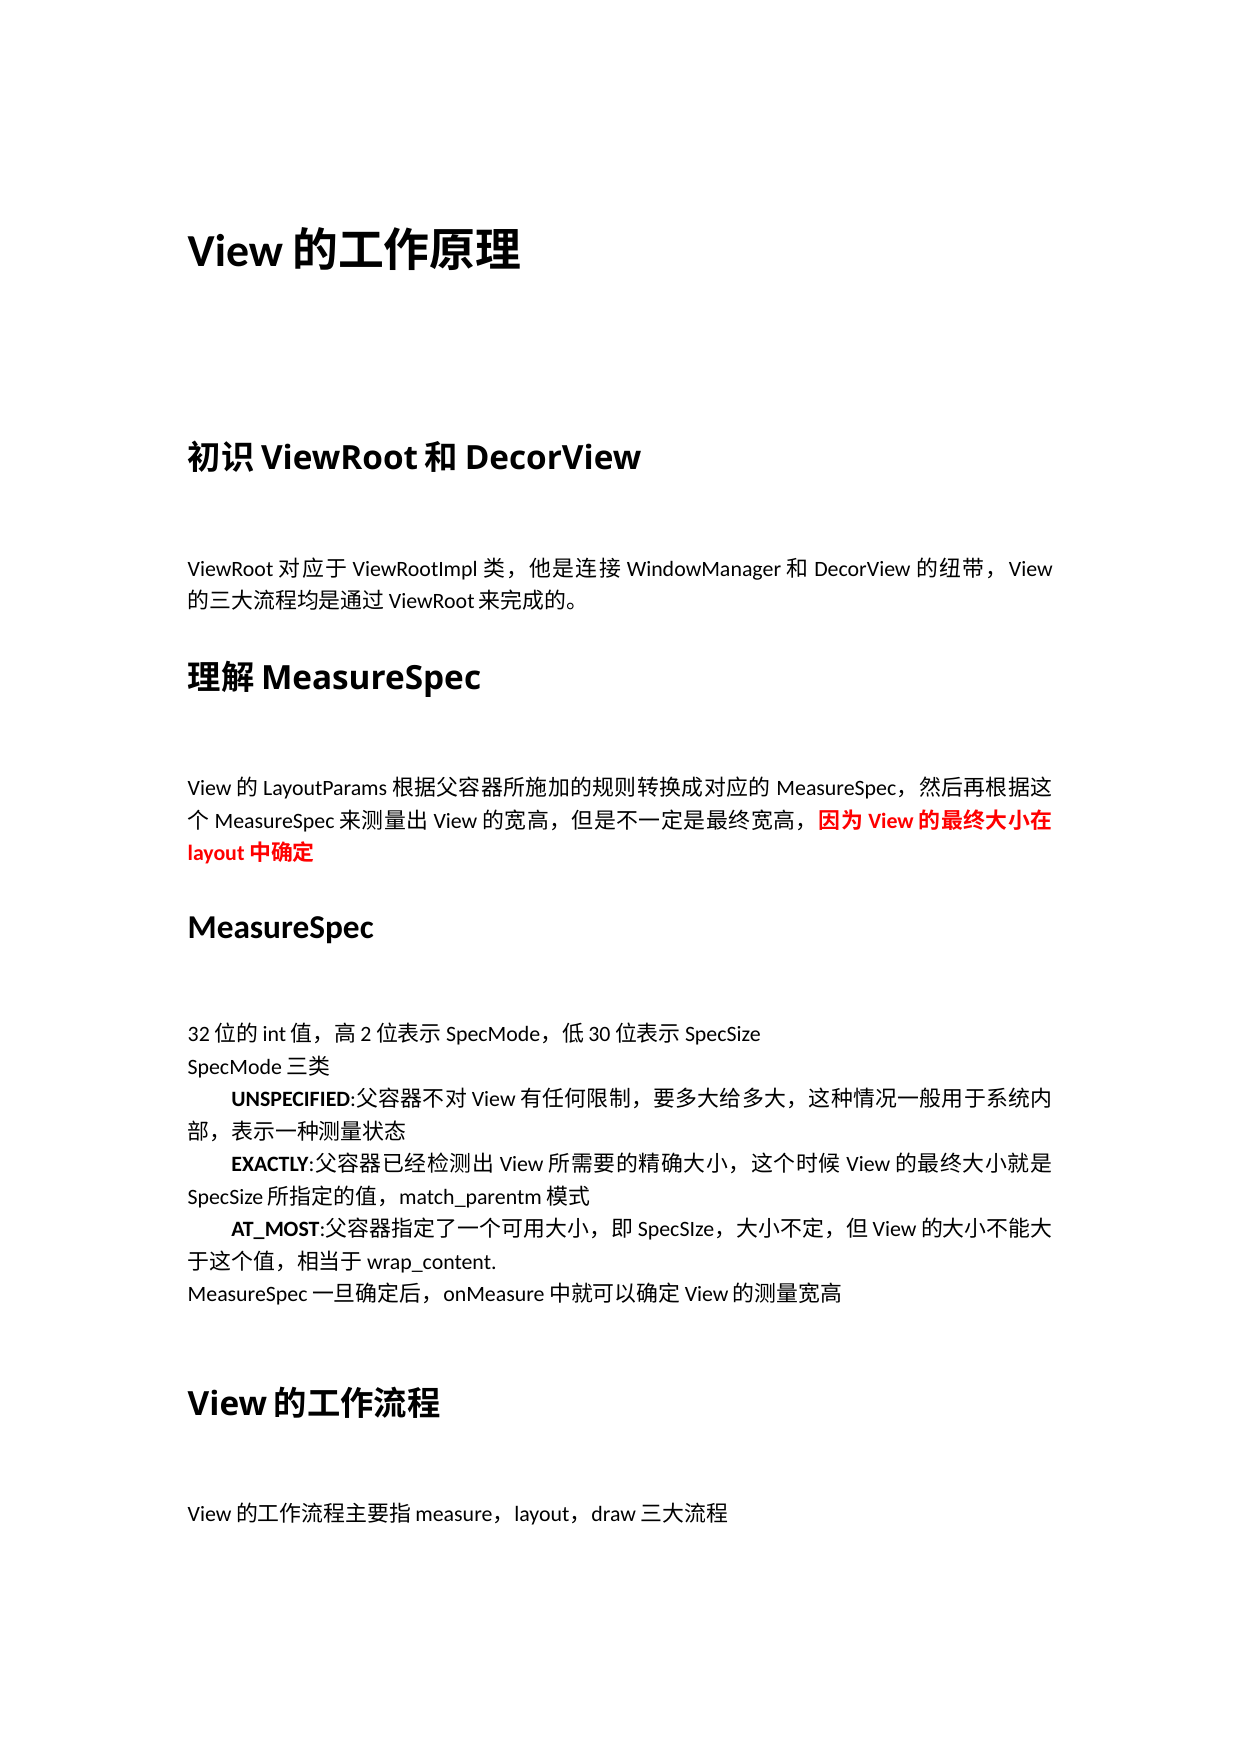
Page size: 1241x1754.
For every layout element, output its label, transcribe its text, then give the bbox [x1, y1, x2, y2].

subtitle MeasureSpec [187, 894, 1053, 959]
text ViewRoot对应于ViewRootImpl类，他是连接WindowManager和DecorView的纽带，View的三大流程均是通过ViewRoot来完成的。 [187, 550, 1053, 615]
subtitle 初识ViewRoot和DecorView [187, 423, 1053, 488]
text SpecMode三类 [187, 1048, 1053, 1081]
text EXACTLY:父容器已经检测出View所需要的精确大小，这个时候View的最终大小就是SpecSize所指定的值，match_parentm模式 [187, 1146, 1053, 1211]
text 32位的int值，高2位表示SpecMode，低30位表示SpecSize [187, 1016, 1053, 1048]
subtitle 理解MeasureSpec [187, 642, 1053, 707]
subtitle View的工作原理 [187, 197, 1053, 295]
text UNSPECIFIED:父容器不对View有任何限制，要多大给多大，这种情况一般用于系统内部，表示一种测量状态 [187, 1081, 1053, 1146]
text View的LayoutParams根据父容器所施加的规则转换成对应的MeasureSpec，然后再根据这个MeasureSpec来测量出View的宽高，但是不一定是最终宽高，因为View的最终大小在layout中确定 [187, 770, 1053, 867]
text View的工作流程主要指measure，layout，draw三大流程 [187, 1496, 1053, 1528]
subtitle View的工作流程 [187, 1368, 1053, 1433]
text AT_MOST:父容器指定了一个可用大小，即SpecSIze，大小不定，但View的大小不能大于这个值，相当于wrap_content. [187, 1211, 1053, 1276]
text MeasureSpec一旦确定后，onMeasure中就可以确定View的测量宽高 [187, 1276, 1053, 1308]
